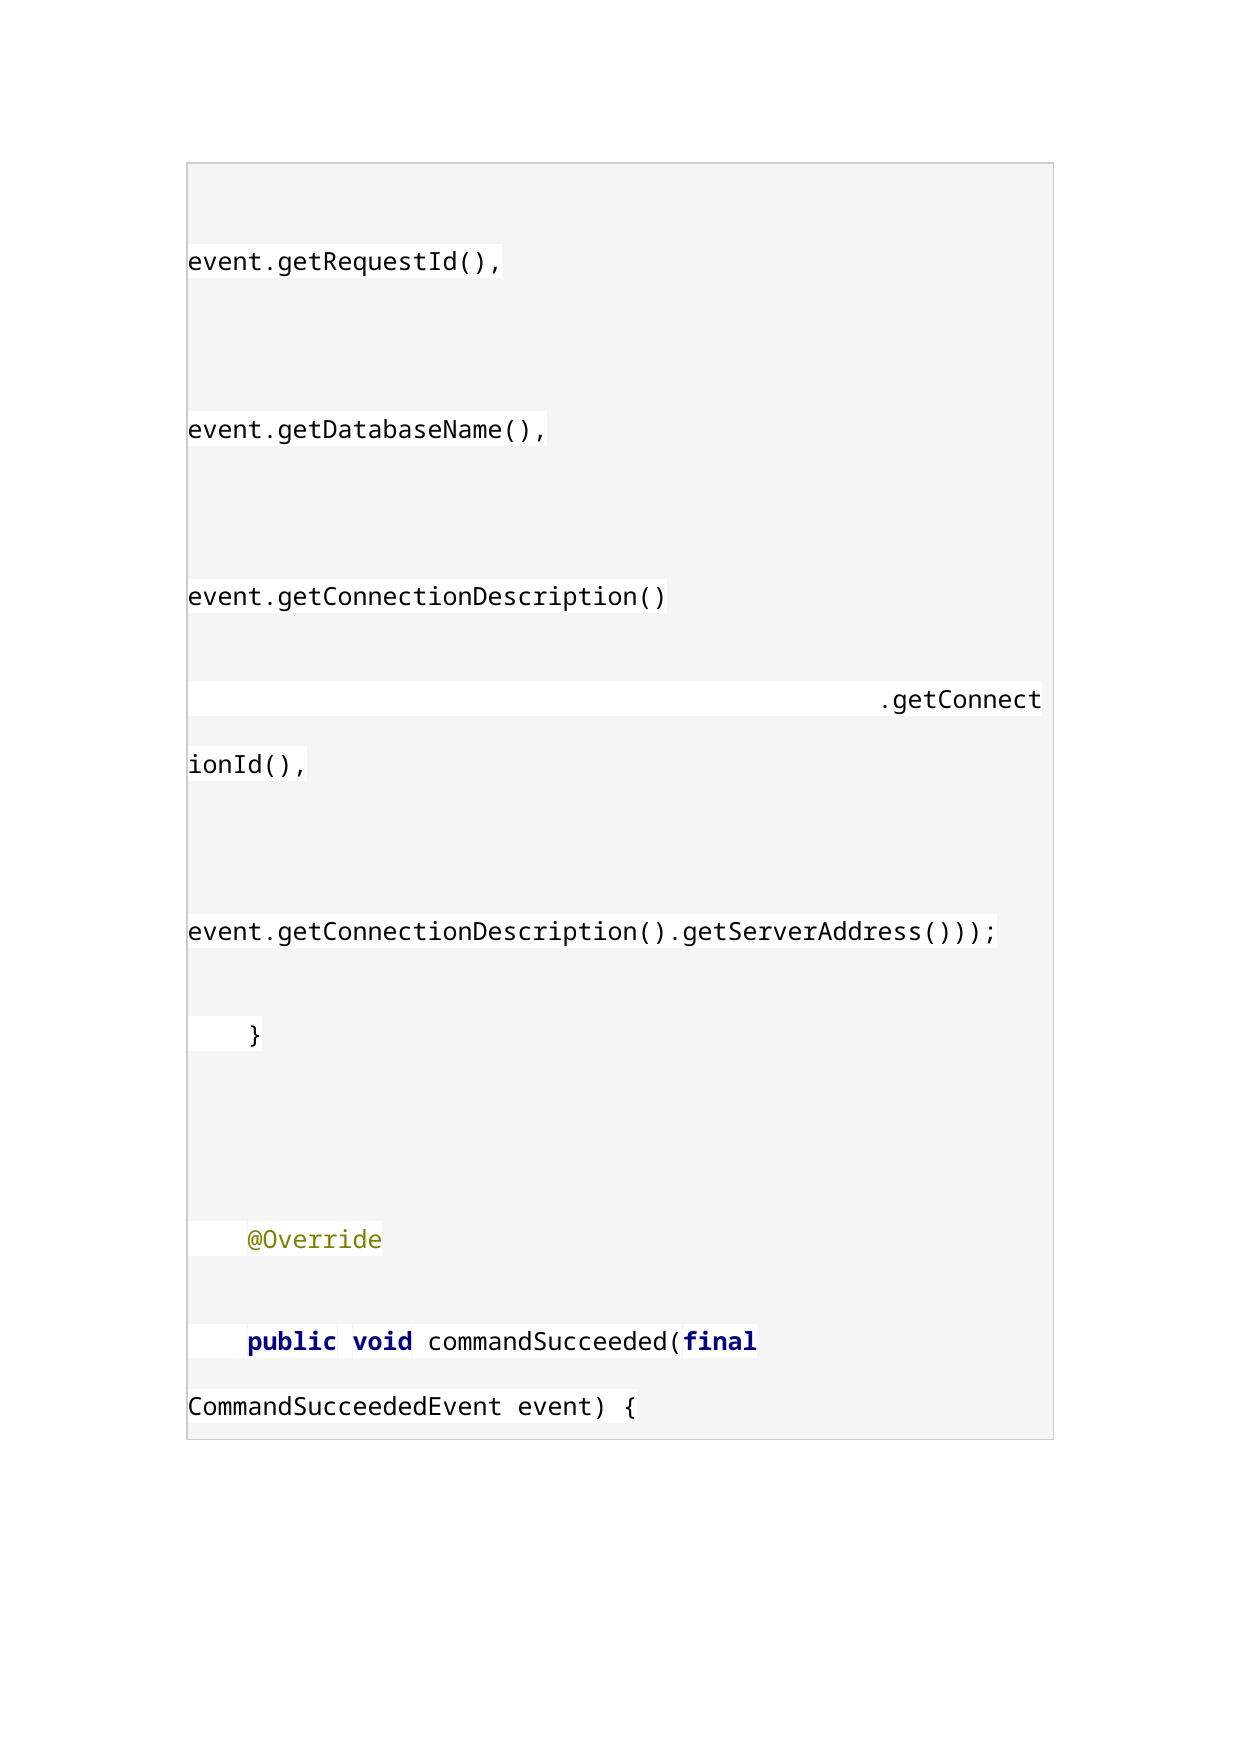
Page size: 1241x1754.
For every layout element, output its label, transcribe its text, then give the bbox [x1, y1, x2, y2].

text @Override [188, 1204, 1053, 1271]
text event.getDatabaseName(), [188, 329, 1053, 461]
text public void commandSucceeded(final CommandSucceededEvent event) { [188, 1307, 1053, 1439]
text } [188, 999, 1053, 1066]
text event.getConnectionDescription() [188, 497, 1053, 628]
text event.getConnectionDescription().getServerAddress())); [188, 832, 1053, 963]
text .getConnectionId(), [188, 664, 1053, 796]
text event.getRequestId(), [188, 164, 1053, 293]
